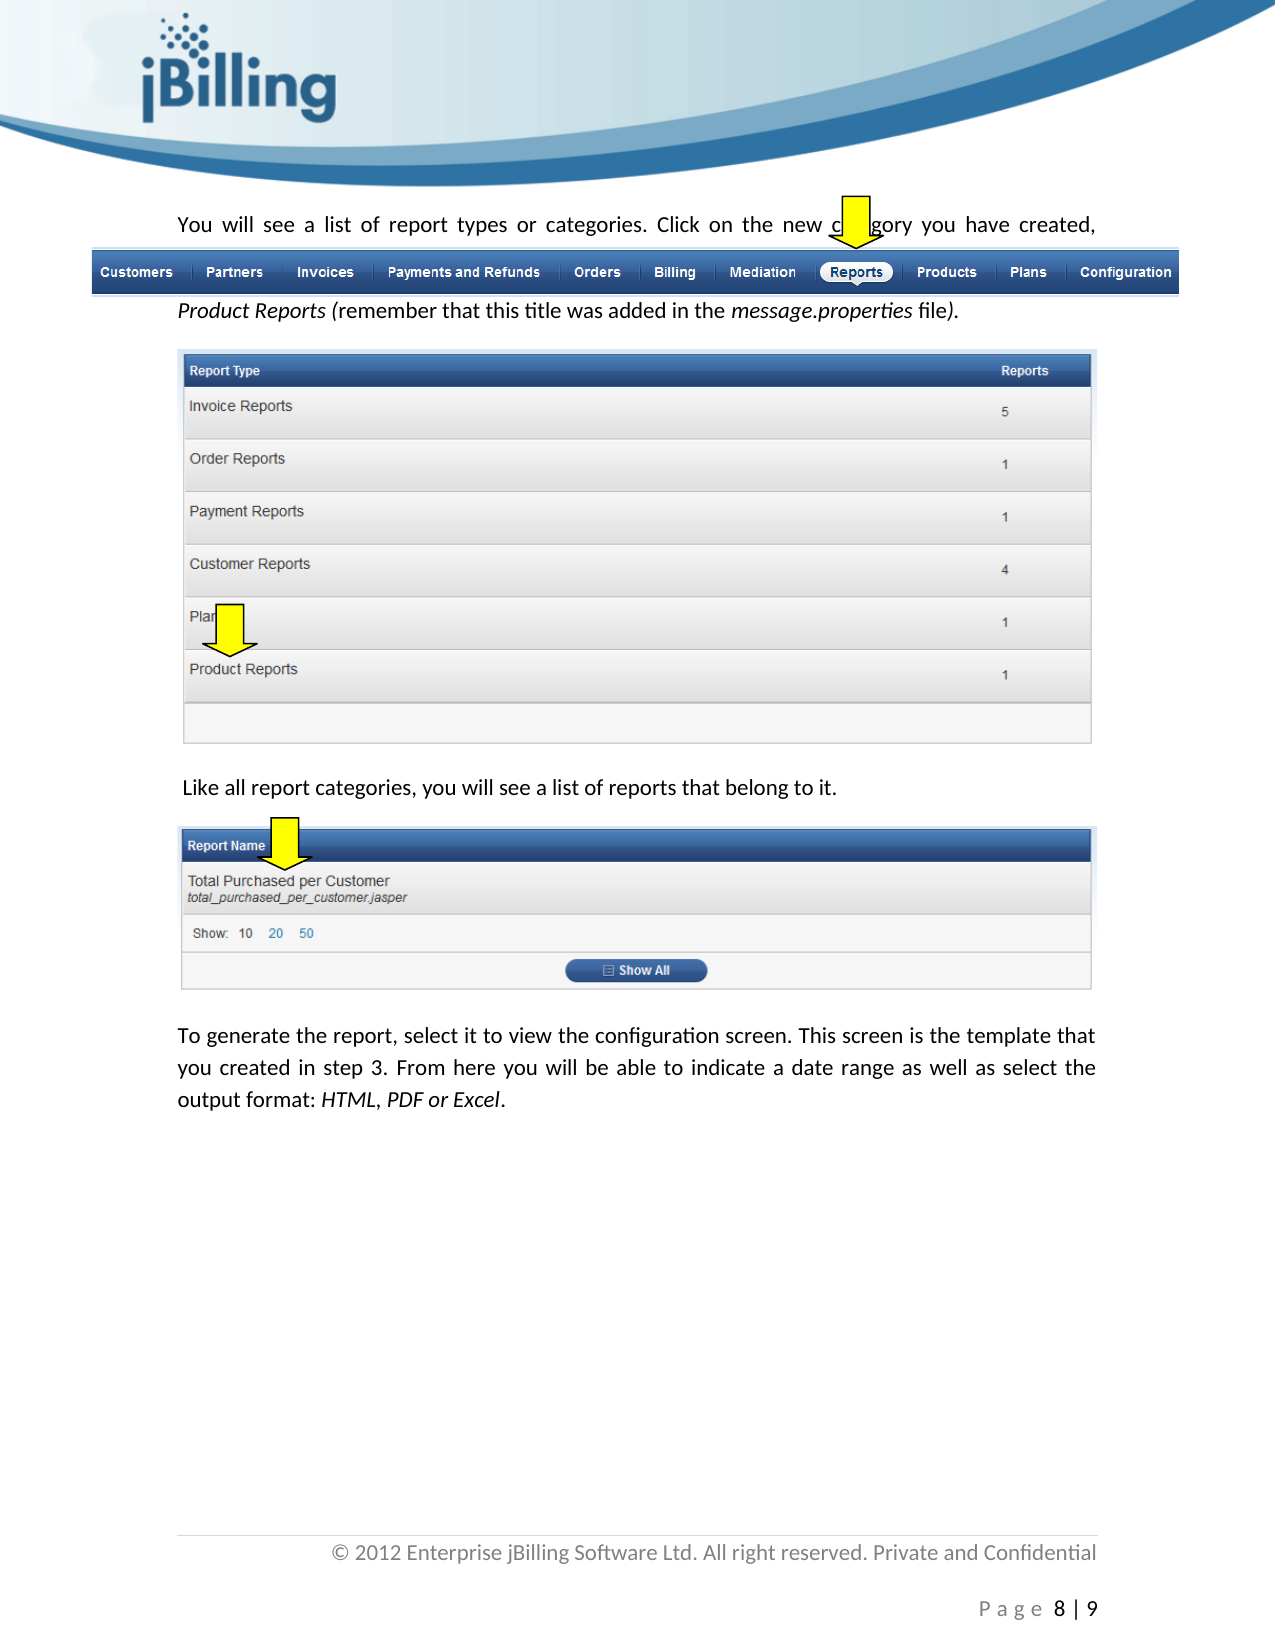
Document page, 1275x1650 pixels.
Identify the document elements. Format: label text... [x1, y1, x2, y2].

text To generate the report, select it to view the configuration screen. This screen is the template that you created in step 3. From here you will be able to indicate a date range as well as select the output format: HTML, PDF or Excel. [177, 1021, 1098, 1114]
picture [0, 0, 1275, 206]
picture [177, 349, 1098, 749]
text Like all report categories, you will see a list of reports that belong to it. [177, 773, 1098, 801]
text You will see a list of report types or categories. Click on the new category you have created, Product Reports (remember that this title was added in the message.properties file). [177, 297, 1098, 324]
picture [177, 826, 1098, 997]
picture [91, 247, 1179, 297]
text You will see a list of report types or categories. Click on the new category you have created, Product Reports (remember that this title was added in the message.properties file). [177, 148, 1098, 247]
